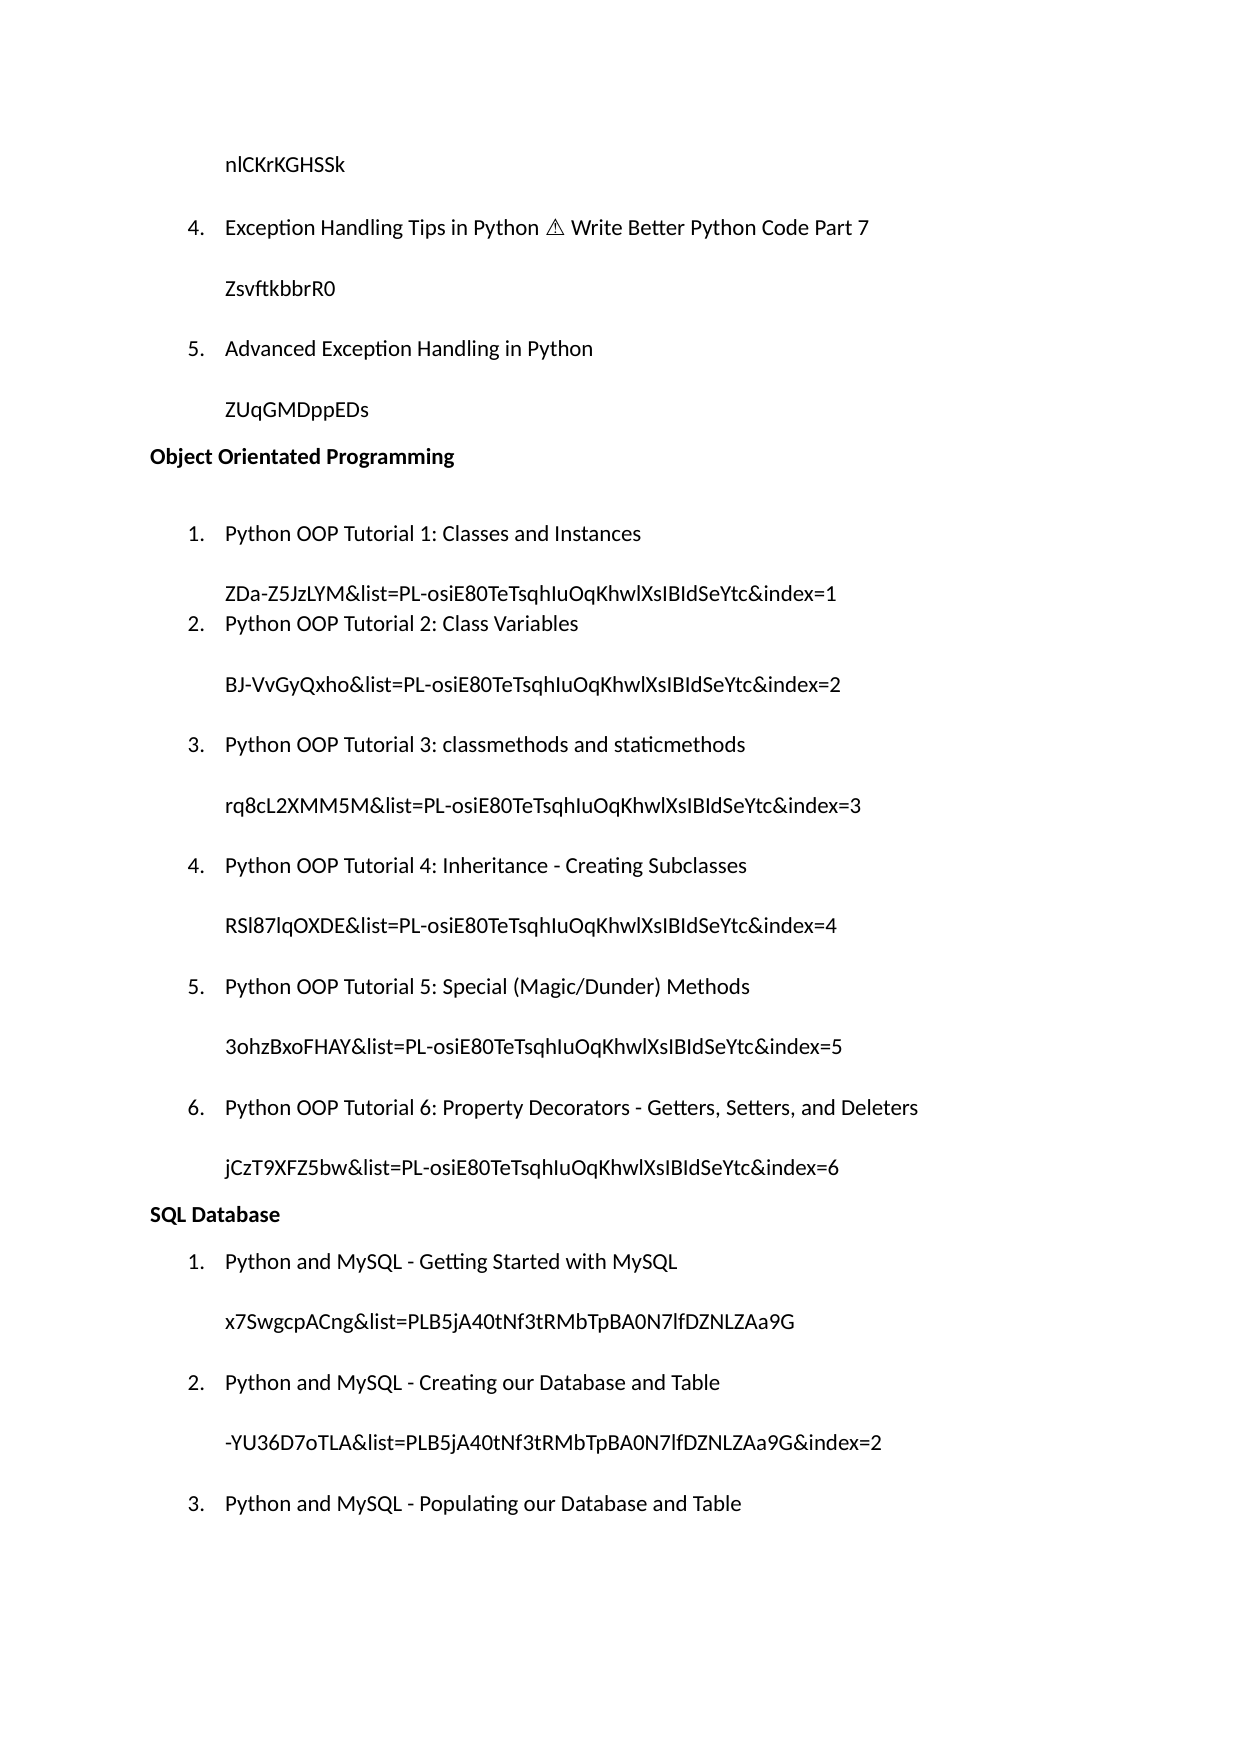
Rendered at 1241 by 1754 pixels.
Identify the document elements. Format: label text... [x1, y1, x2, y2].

list RSl87lqOXDE&list=PL-osiE80TeTsqhIuOqKhwlXsIBIdSeYtc&index=4 [225, 881, 1090, 970]
list Python and MySQL - Creating our Database and Table -YU36D7oTLA&list=PLB5jA40tNf3tRMbTpBA0N7lfDZNLZAa9G&index=2 [187, 1368, 1090, 1486]
list Python OOP Tutorial 2: Class Variables BJ-VvGyQxho&list=PL-osiE80TeTsqhIuOqKhwlXsIBIdSeYtc&index=2 [187, 609, 1090, 728]
list Python OOP Tutorial 4: Inheritance - Creating Subclasses [187, 851, 1090, 879]
list Python OOP Tutorial 3: classmethods and staticmethods rq8cL2XMM5M&list=PL-osiE80TeTsqhIuOqKhwlXsIBIdSeYtc&index=3 [187, 730, 1090, 849]
list Python OOP Tutorial 1: Classes and Instances ZDa-Z5JzLYM&list=PL-osiE80TeTsqhIuOqKhwlXsIBIdSeYtc&index=1 [187, 519, 1090, 607]
text SQL Database [150, 1200, 1090, 1228]
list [187, 1489, 1090, 1547]
list Python and MySQL - Getting Started with MySQL x7SwgcpACng&list=PLB5jA40tNf3tRMbTpBA0N7lfDZNLZAa9G [187, 1247, 1090, 1366]
list Python OOP Tutorial 6: Property Decorators - Getters, Setters, and Deleters jCzT9XFZ5bw&list=PL-osiE80TeTsqhIuOqKhwlXsIBIdSeYtc&index=6 [187, 1093, 1090, 1181]
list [187, 150, 1090, 208]
list Exception Handling Tips in Python ⚠ Write Better Python Code Part 7 ZsvftkbbrR0 [187, 210, 1090, 332]
text Object Orientated Programming [150, 442, 1090, 500]
list Advanced Exception Handling in Python ZUqGMDppEDs [187, 334, 1090, 423]
list Python OOP Tutorial 5: Special (Magic/Dunder) Methods 3ohzBxoFHAY&list=PL-osiE80TeTsqhIuOqKhwlXsIBIdSeYtc&index=5 [187, 972, 1090, 1091]
